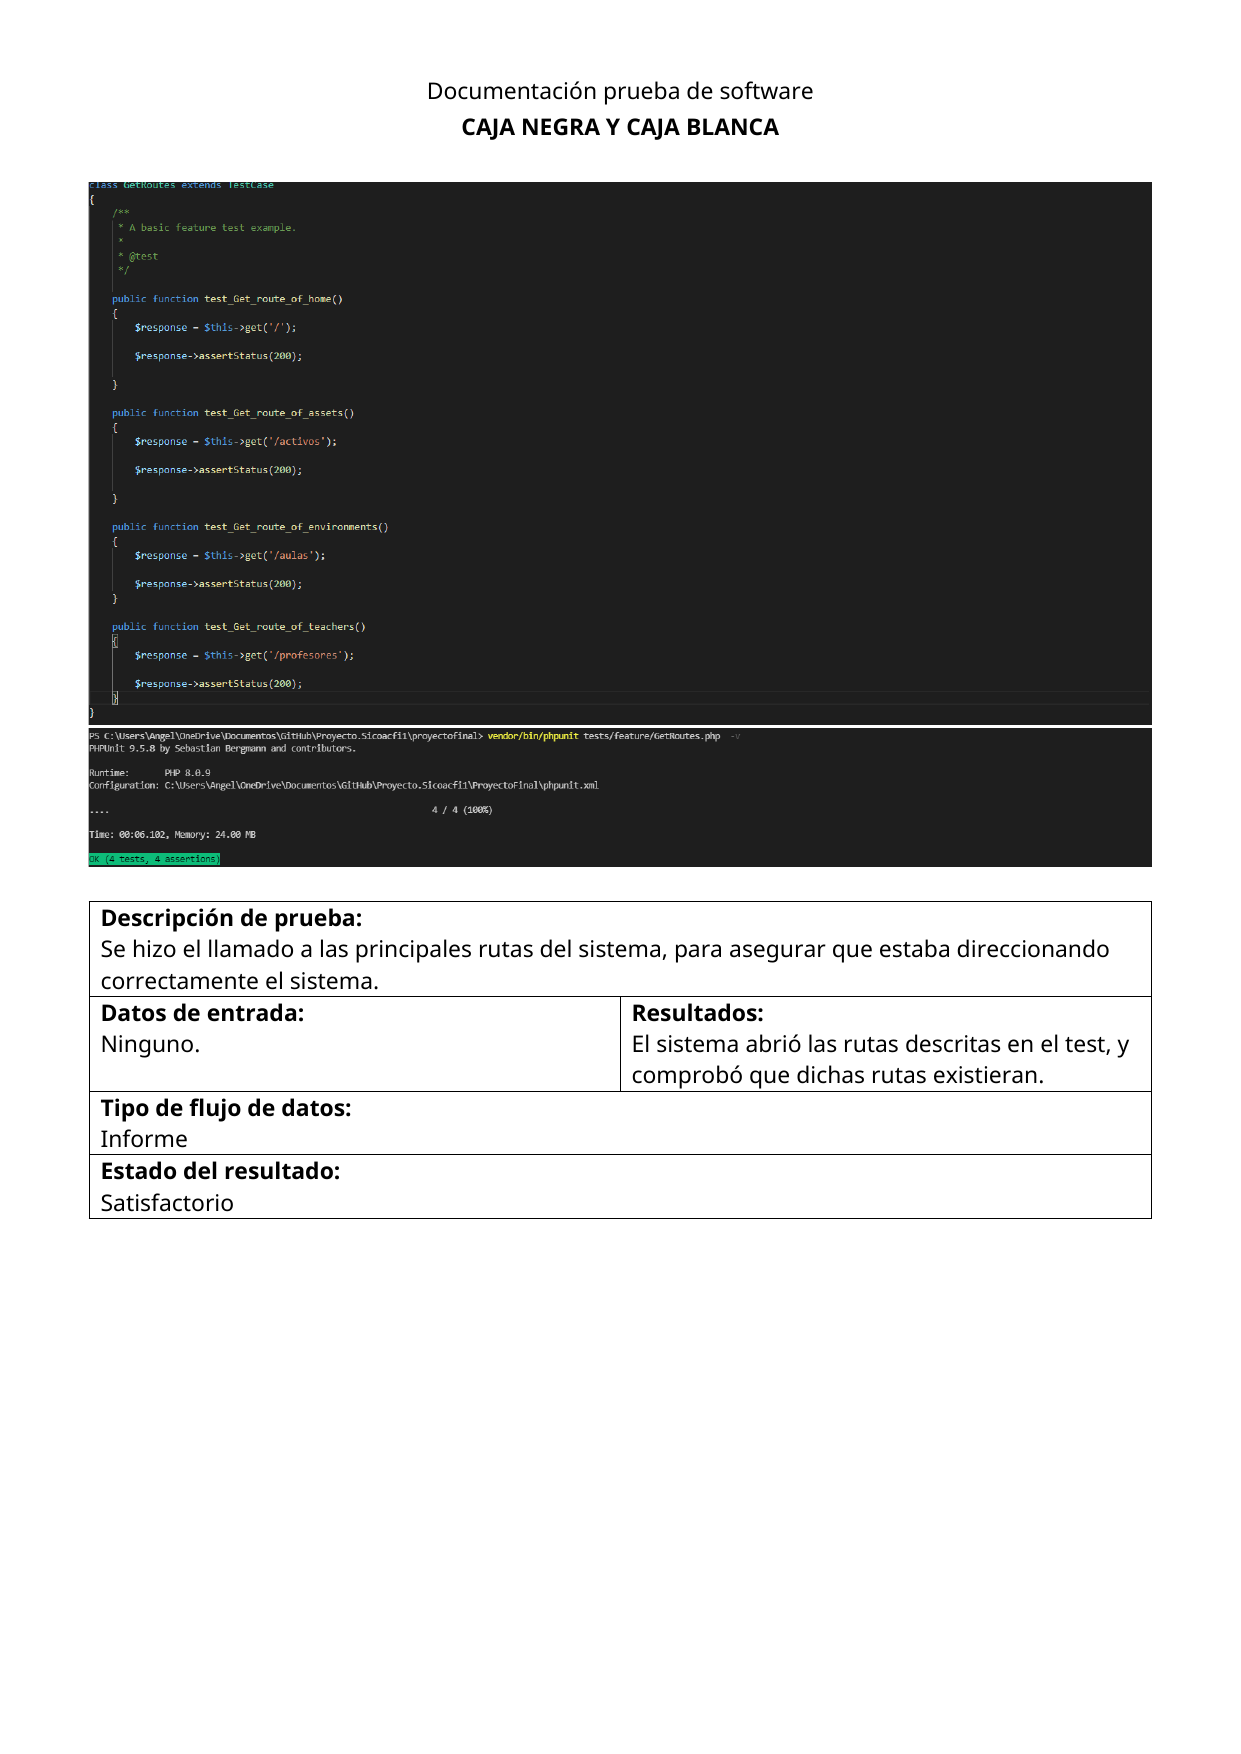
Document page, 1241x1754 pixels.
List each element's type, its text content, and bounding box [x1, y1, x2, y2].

table_cell Tipo de flujo de datos: Informe [90, 1092, 1151, 1154]
table_cell Estado del resultado: Satisfactorio [90, 1155, 1151, 1218]
picture [88, 182, 1152, 725]
table_header Descripción de prueba: Se hizo el llamado a las principales rutas del sistema, para asegurar que estaba direccionando correctamente el sistema. [90, 902, 1151, 996]
table_cell Resultados: El sistema abrió las rutas descritas en el test, y comprobó que dichas rutas existieran. [621, 997, 1151, 1091]
picture [88, 728, 1152, 867]
table_cell Datos de entrada: Ninguno. [90, 997, 620, 1091]
